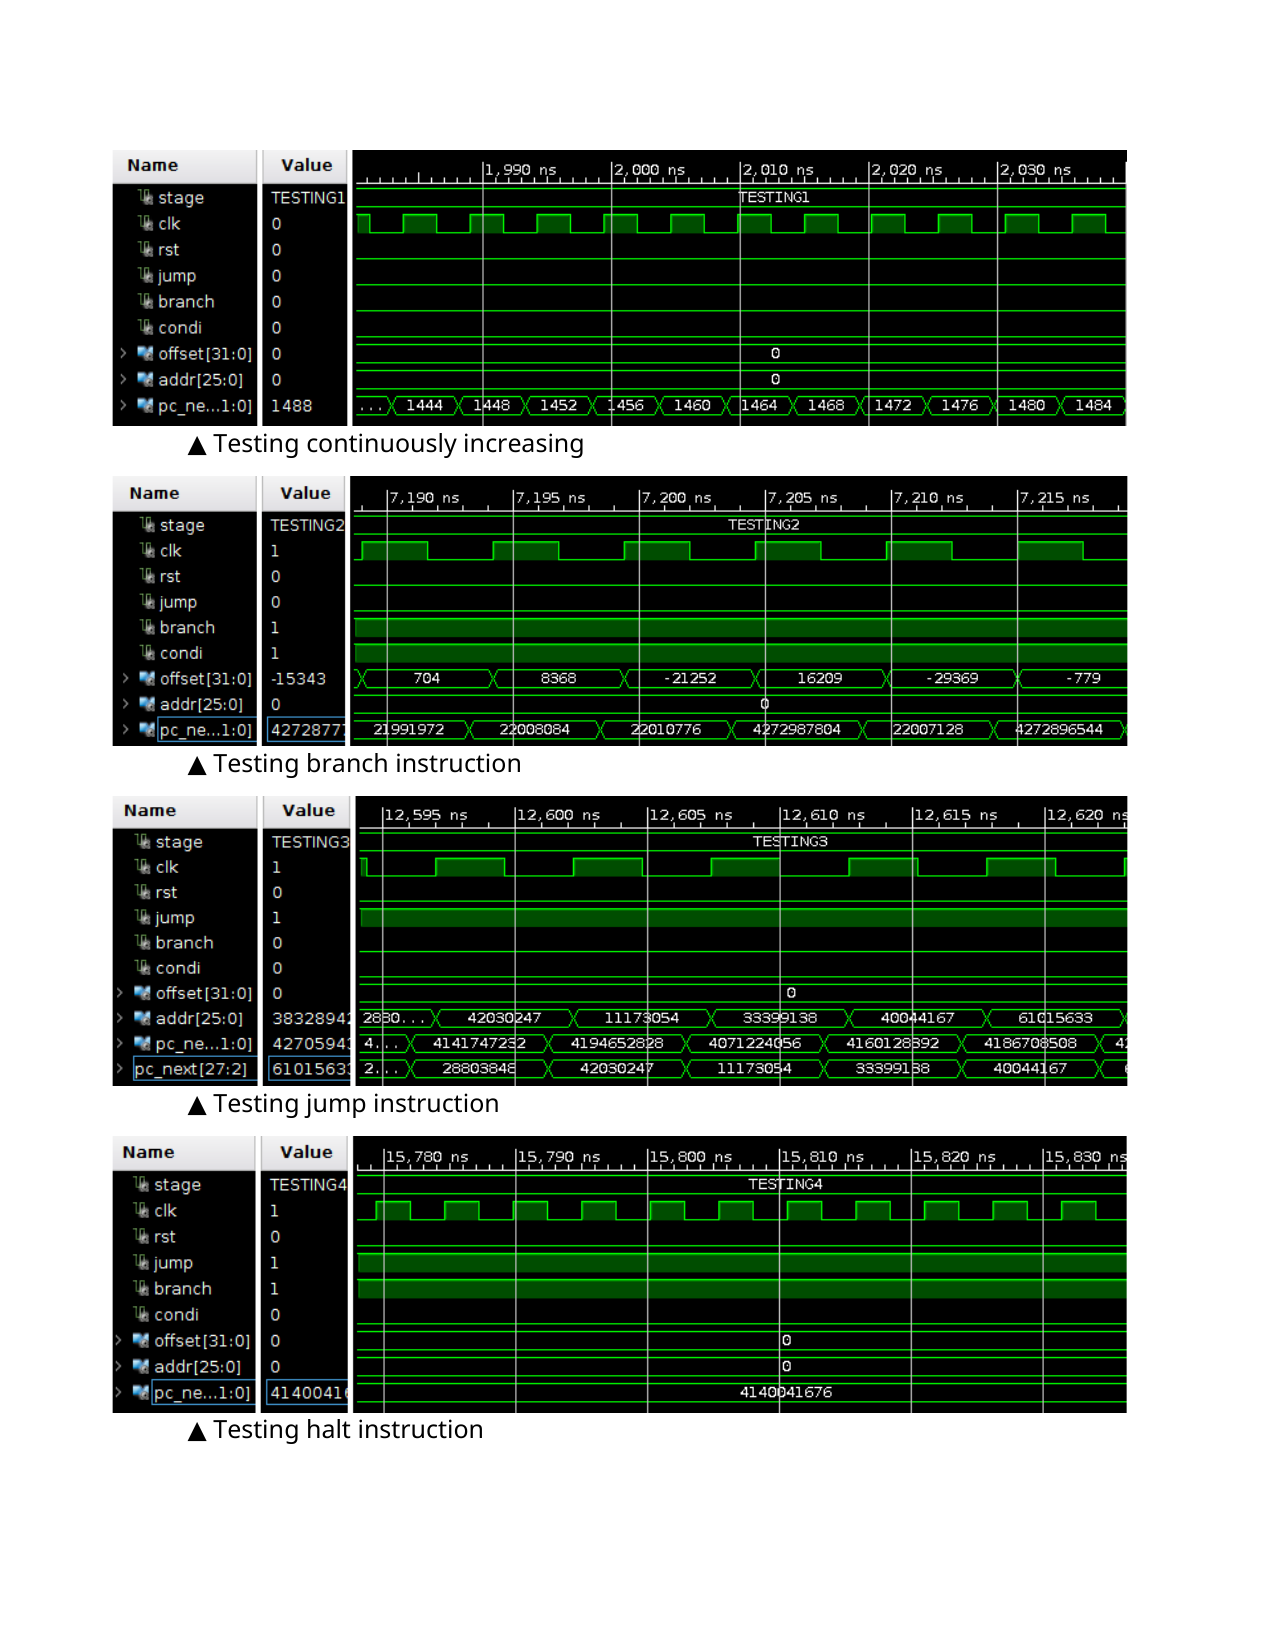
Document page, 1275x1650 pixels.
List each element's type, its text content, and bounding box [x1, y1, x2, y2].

picture [112, 1136, 1127, 1413]
picture [112, 476, 1128, 746]
text ▲ Testing jump instruction [112, 1085, 1162, 1119]
text ▲ Testing halt instruction [112, 1412, 1162, 1446]
text ▲ Testing continuously increasing [112, 426, 1162, 459]
picture [112, 150, 1127, 426]
picture [112, 796, 1128, 1086]
text ▲ Testing branch instruction [112, 745, 1162, 779]
